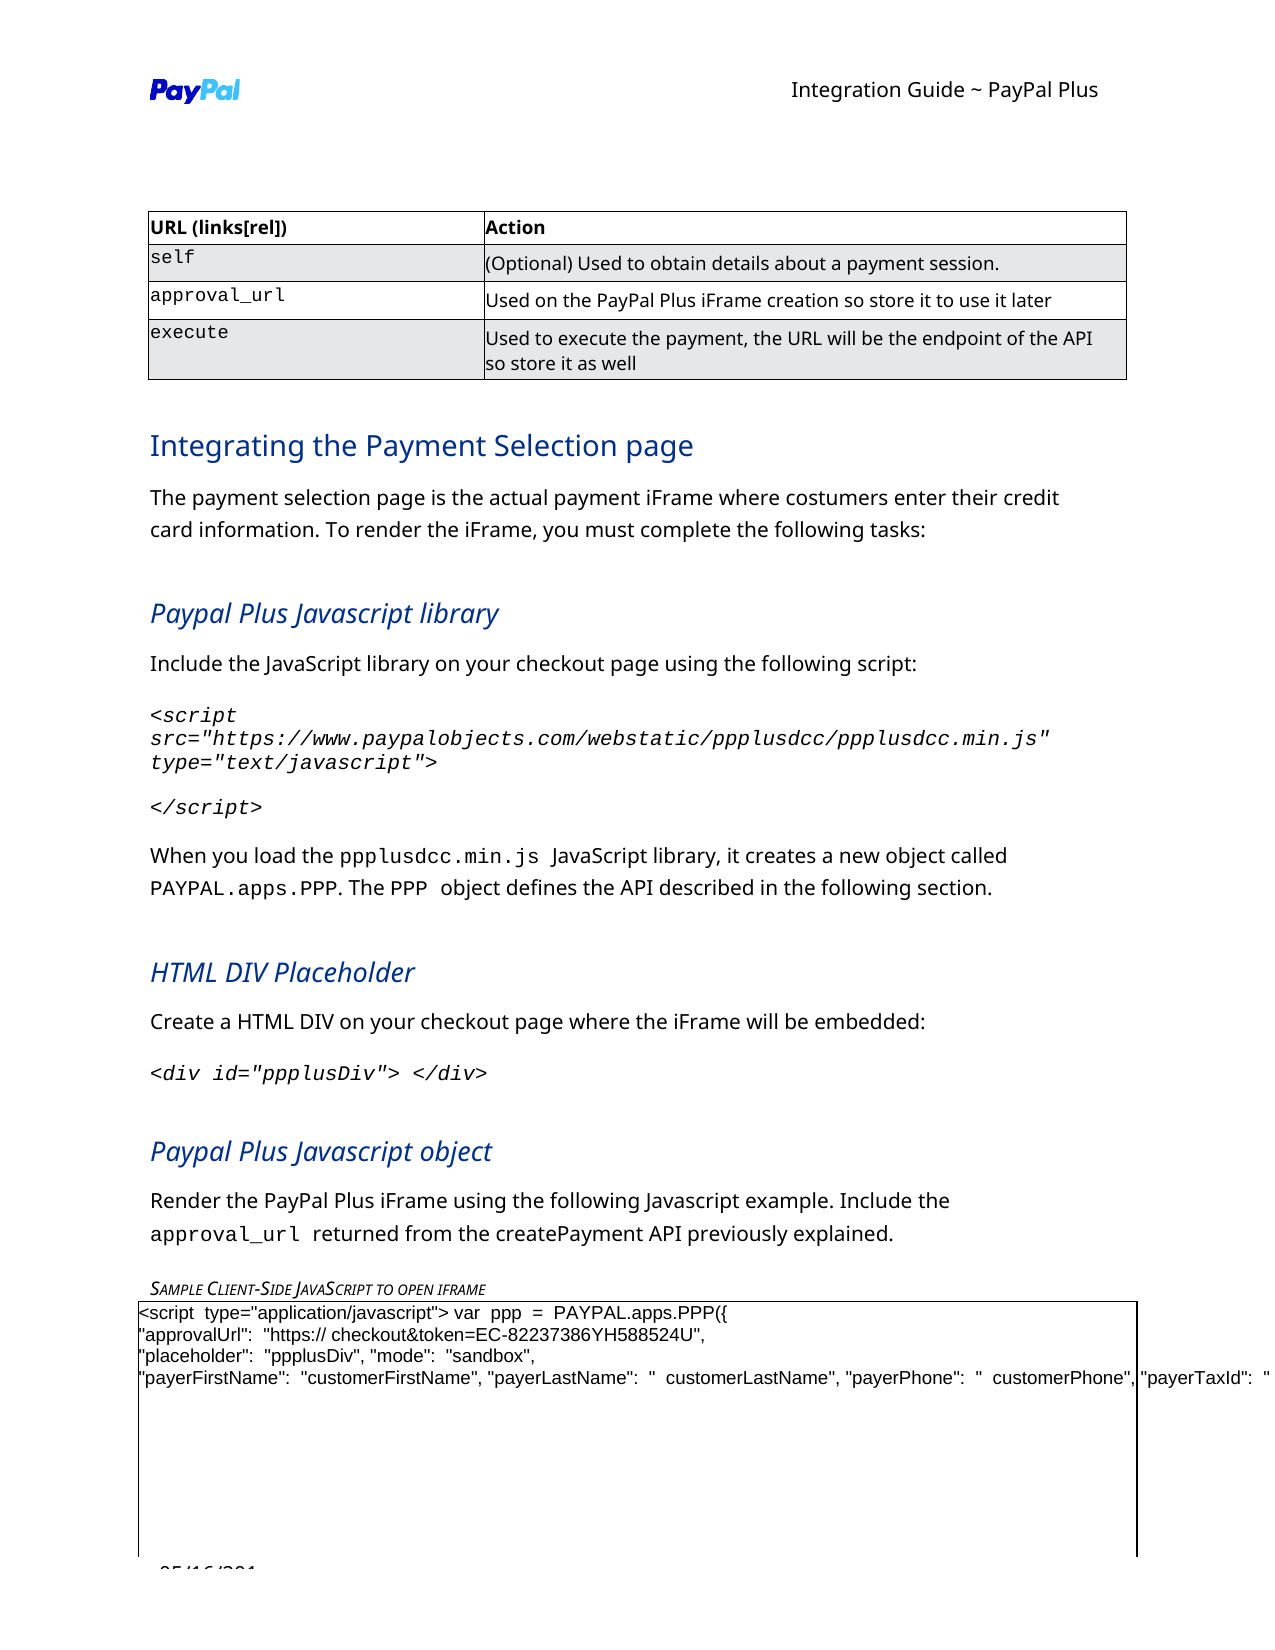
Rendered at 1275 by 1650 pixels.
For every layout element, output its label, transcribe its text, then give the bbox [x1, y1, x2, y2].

text <script src="https://www.paypalobjects.com/webstatic/ppplusdcc/ppplusdcc.min.js" type="text/javascript"> [150, 705, 1052, 776]
subtitle HTML DIV Placeholder [150, 953, 1150, 990]
text Include the JavaScript library on your checkout page using the following script: [150, 649, 1150, 677]
text approval_url returned from the createPayment API previously explained. [150, 1219, 1150, 1247]
text </script> [150, 797, 1150, 820]
table_cell self [149, 245, 484, 281]
subtitle Paypal Plus Javascript library [150, 594, 1150, 631]
text The payment selection page is the actual payment iFrame where costumers enter their credit card information. To render the iFrame, you must complete the following tasks: [150, 483, 1066, 544]
table_cell execute [149, 320, 484, 379]
text <div id="ppplusDiv"> </div> [150, 1063, 1150, 1087]
text SAMPLE CLIENT-SIDE JAVASCRIPT TO OPEN IFRAME [150, 1275, 1150, 1301]
table_cell Used on the PayPal Plus iFrame creation so store it to use it later [485, 282, 1126, 319]
text PAYPAL.apps.PPP. The PPP object defines the API described in the following section. [150, 873, 1150, 902]
subtitle Integrating the Payment Selection page [150, 425, 1150, 465]
table_cell Used to execute the payment, the URL will be the endpoint of the API so store it as well [485, 320, 1126, 379]
picture [150, 79, 240, 104]
table_header URL (links[rel]) [149, 212, 484, 244]
table_cell approval_url [149, 282, 484, 319]
subtitle Paypal Plus Javascript object [150, 1132, 1150, 1169]
table_header Action [485, 212, 1126, 244]
table_cell (Optional) Used to obtain details about a payment session. [485, 245, 1126, 281]
text When you load the ppplusdcc.min.js JavaScript library, it creates a new object called [150, 841, 1150, 870]
text Render the PayPal Plus iFrame using the following Javascript example. Include the [150, 1187, 1150, 1215]
text Create a HTML DIV on your checkout page where the iFrame will be embedded: [150, 1007, 1150, 1036]
